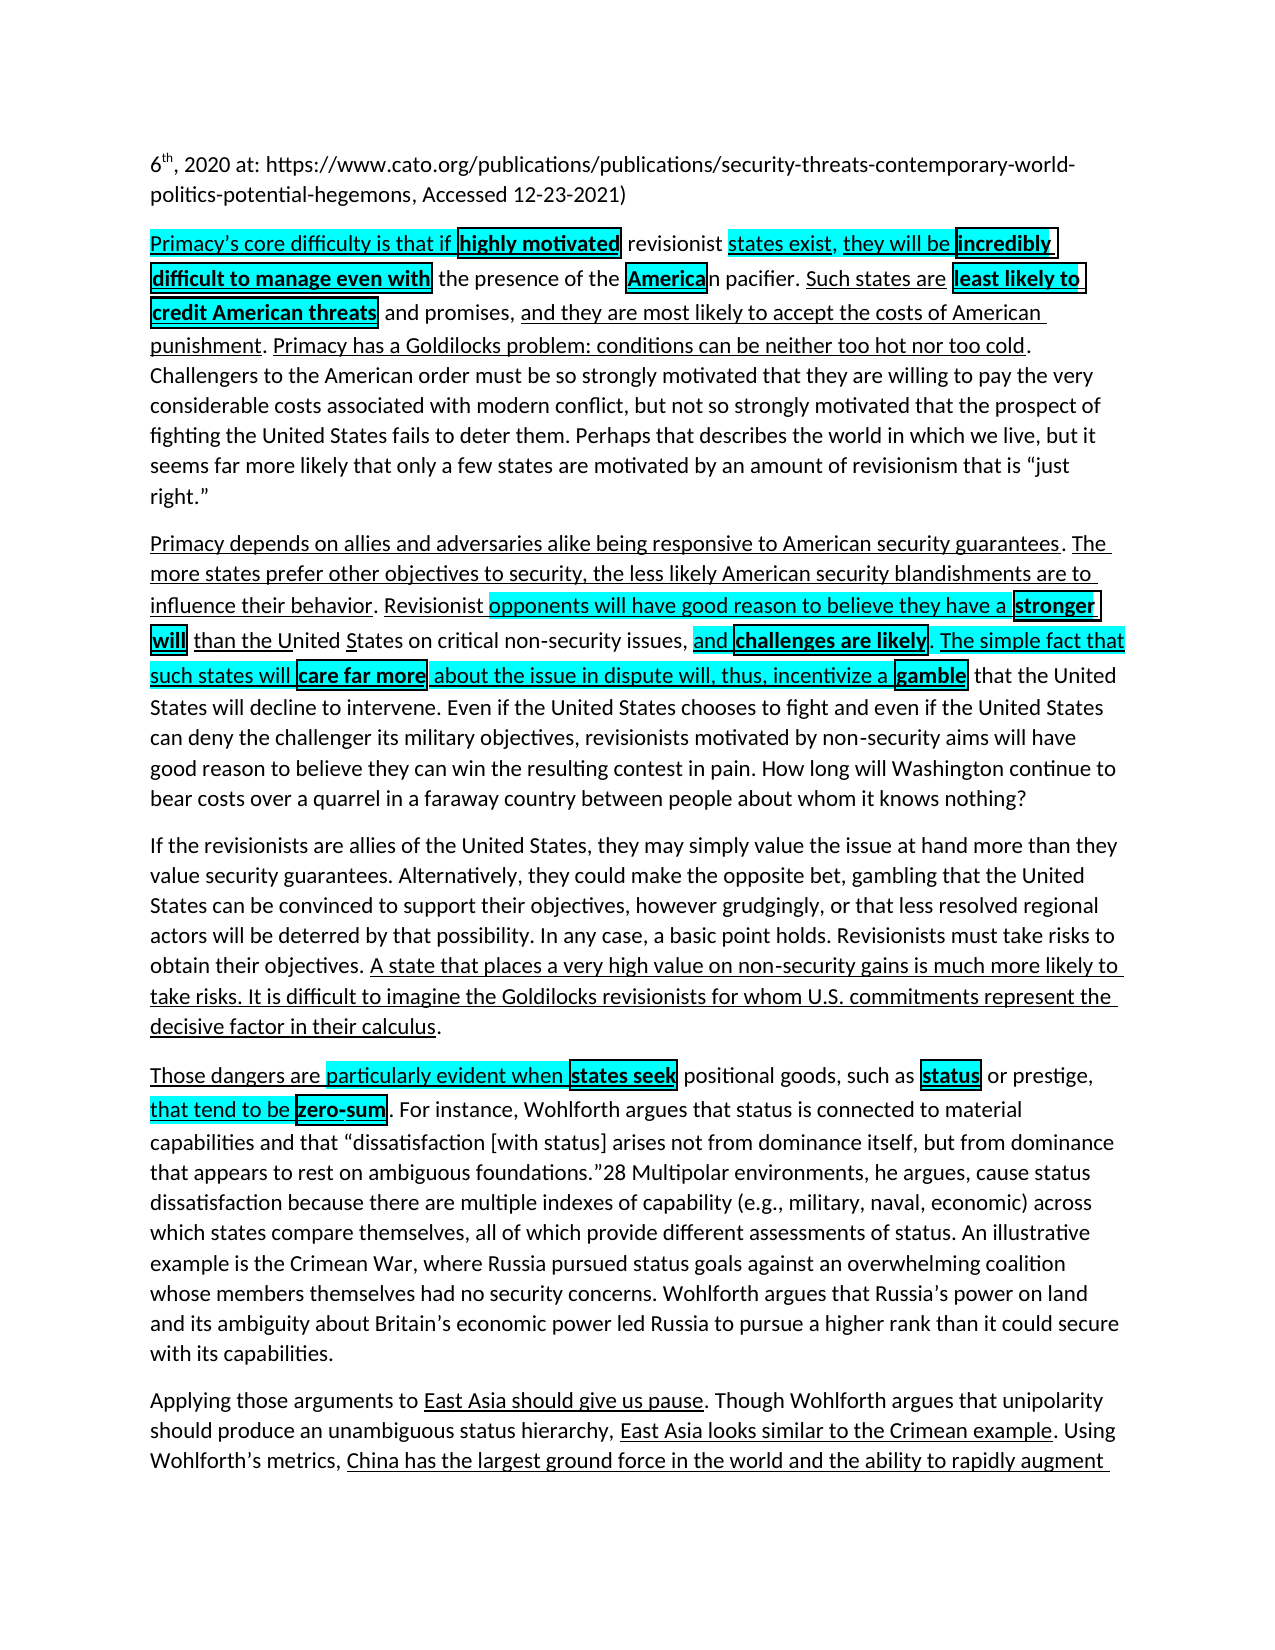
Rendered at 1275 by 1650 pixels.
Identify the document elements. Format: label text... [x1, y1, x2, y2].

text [150, 1386, 1125, 1475]
text If the revisionists are allies of the United States, they may simply value the issue at hand more than they value security guarantees. Alternatively, they could make the opposite bet, gambling that the United States can be convinced to support their objectives, however grudgingly, or that less resolved regional actors will be deterred by that possibility. In any case, a basic point holds. Revisionists must take risks to obtain their objectives. A state that places a very high value on non‐​security gains is much more likely to take risks. It is difficult to imagine the Goldilocks revisionists for whom U.S. commitments represent the decisive factor in their calculus. [150, 831, 1125, 1040]
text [150, 150, 1125, 208]
text Those dangers are particularly evident when states seek positional goods, such as status or prestige, that tend to be zero‐​sum. For instance, Wohlforth argues that status is connected to material capabilities and that “dissatisfaction [with status] arises not from dominance itself, but from dominance that appears to rest on ambiguous foundations.”28 Multipolar environments, he argues, cause status dissatisfaction because there are multiple indexes of capability (e.g., military, naval, economic) across which states compare themselves, all of which provide different assessments of status. An illustrative example is the Crimean War, where Russia pursued status goals against an overwhelming coalition whose members themselves had no security concerns. Wohlforth argues that Russia’s power on land and its ambiguity about Britain’s economic power led Russia to pursue a higher rank than it could secure with its capabilities. [150, 1059, 1125, 1367]
text Primacy’s core difficulty is that if highly motivated revisionist states exist, they will be incredibly difficult to manage even with the presence of the American pacifier. Such states are least likely to credit American threats and promises, and they are most likely to accept the costs of American punishment. Primacy has a Goldilocks problem: conditions can be neither too hot nor too cold. Challengers to the American order must be so strongly motivated that they are willing to pay the very considerable costs associated with modern conflict, but not so strongly motivated that the prospect of fighting the United States fails to deter them. Perhaps that describes the world in which we live, but it seems far more likely that only a few states are motivated by an amount of revisionism that is “just right.” [150, 227, 1125, 510]
text Primacy depends on allies and adversaries alike being responsive to American security guarantees. The more states prefer other objectives to security, the less likely American security blandishments are to influence their behavior. Revisionist opponents will have good reason to believe they have a stronger will than the United States on critical non‐​security issues, and challenges are likely. The simple fact that such states will care far more about the issue in dispute will, thus, incentivize a gamble that the United States will decline to intervene. Even if the United States chooses to fight and even if the United States can deny the challenger its military objectives, revisionists motivated by non‐​security aims will have good reason to believe they can win the resulting contest in pain. How long will Washington continue to bear costs over a quarrel in a faraway country between people about whom it knows nothing? [150, 529, 1125, 812]
